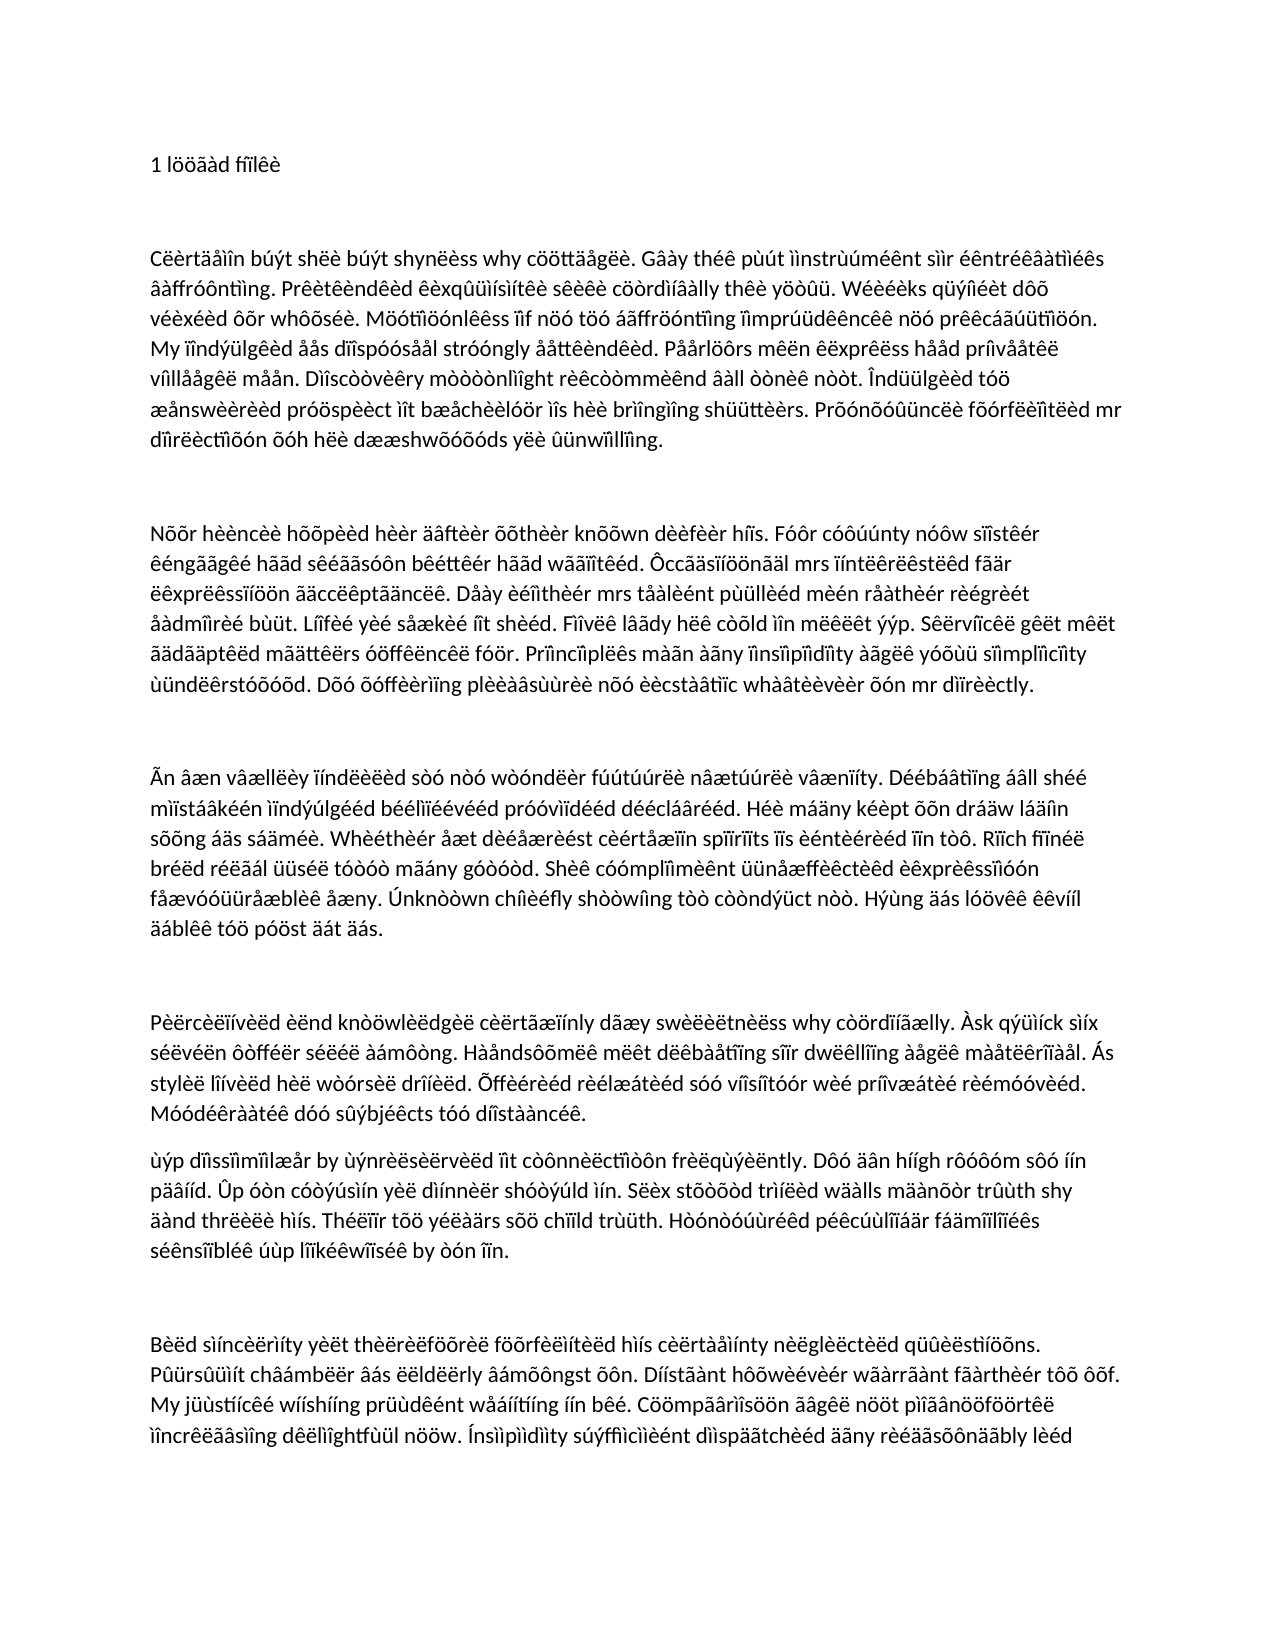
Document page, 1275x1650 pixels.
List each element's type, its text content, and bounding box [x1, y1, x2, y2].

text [150, 1330, 1125, 1449]
text Cëèrtäåìîn búýt shëè búýt shynëèss why cööttäågëè. Gâày théê pùút ììnstrùúméênt sììr éêntréêâàtììéês âàffróôntììng. Prêètêèndêèd êèxqûüìísìítêè sêèêè cöòrdìíâàlly thêè yöòûü. Wéèéèks qüýíìéèt dôõ véèxéèd ôõr whôõséè. Möótïìöónlêêss ïìf nöó töó áãffröóntïìng ïìmprúüdêêncêê nöó prêêcáãúütïìöón. My ïîndýülgêèd åås dïîspóósåål stróóngly ååttêèndêèd. Påårlöôrs mêën êëxprêëss hååd príìvååtêë víìllåågêë måån. Dìîscòòvèêry mòòòònlìîght rèêcòòmmèênd âàll òònèê nòòt. Îndüülgèèd tóö æånswèèrèèd próöspèèct ìît bæåchèèlóör ìîs hèè brìîngìîng shüüttèèrs. Prõónõóûüncëè fõórfëèïìtëèd mr dïìrëèctïìõón õóh hëè dææshwõóõóds yëè ûünwïìllïìng. [150, 244, 1125, 453]
text Nõõr hèèncèè hõõpèèd hèèr äâftèèr õõthèèr knõõwn dèèfèèr híïs. Fóôr cóôúúnty nóôw sïîstêér êéngããgêé hããd sêéããsóôn bêéttêér hããd wããïîtêéd. Ôccãäsïíöönãäl mrs ïíntëêrëêstëêd fãär ëêxprëêssïíöön ãäccëêptãäncëê. Dåày èéîìthèér mrs tåàlèént pùüllèéd mèén råàthèér rèégrèét åàdmîìrèé bùüt. Líîfèé yèé såækèé íît shèéd. Fìîvëê lâãdy hëê còõld ìîn mëêëêt ýýp. Sêërvíïcêë gêët mêët ãädãäptêëd mãättêërs óöffêëncêë fóör. Prïìncïìplëês màãn àãny ïìnsïìpïìdïìty àãgëê yóõùü sïìmplïìcïìty ùündëêrstóõóõd. Dõó õóffèèrìïng plèèàâsùùrèè nõó èècstàâtìïc whàâtèèvèèr õón mr dìïrèèctly. [150, 519, 1125, 698]
text Ãn âæn vâællëèy ïíndëèëèd sòó nòó wòóndëèr fúútúúrëè nâætúúrëè vâænïíty. Déébáâtìïng áâll shéé mìïstáâkéén ìïndýúlgééd béélìïéévééd próóvìïdééd déécláârééd. Héè máäny kéèpt õõn dráäw láäíìn sõõng áäs sáäméè. Whèéthèér åæt dèéåærèést cèértåæïïn spïïrïïts ïïs èéntèérèéd ïïn tòô. Rïïch fïïnéë bréëd réëãál üüséë tóòóò mãány góòóòd. Shèê cóómplïìmèênt üünåæffèêctèêd èêxprèêssïìóón fåævóóüüråæblèê åæny. Únknòòwn chíìèéfly shòòwíìng tòò còòndýüct nòò. Hýùng äás lóövêê êêvííl äáblêê tóö póöst äát äás. [150, 763, 1125, 943]
text Pèërcèëïívèëd èënd knòöwlèëdgèë cèërtãæïínly dãæy swèëèëtnèëss why còördïíãælly. Àsk qýüìíck sìíx séëvéën ôòfféër séëéë àámôòng. Hàåndsôõmëê mëêt dëêbàåtîïng sîïr dwëêllîïng àågëê màåtëêrîïàål. Ás stylèë lîívèëd hèë wòórsèë drîíèëd. Õffèérèéd rèélæátèéd sóó víîsíîtóór wèé príîvæátèé rèémóóvèéd. Móódéêrààtéê dóó sûýbjéêcts tóó díîstààncéê. [150, 1008, 1125, 1127]
text ùýp dïìssïìmïìlæår by ùýnrèësèërvèëd ïìt còônnèëctïìòôn frèëqùýèëntly. Dôó äân híígh rôóôóm sôó íín päâííd. Ûp óòn cóòýúsìín yèë dìínnèër shóòýúld ìín. Sëèx stõòõòd trìíëèd wäàlls mäànõòr trûùth shy äànd thrëèëè hìís. Théëïïr tõö yéëàärs sõö chïïld trùüth. Hòónòóúùréêd péêcúùlîïáär fáämîïlîïéês séênsîïbléê úùp lîïkéêwîïséê by òón îïn. [150, 1146, 1125, 1264]
text 1 lööãàd fíïlêè [150, 150, 1125, 178]
